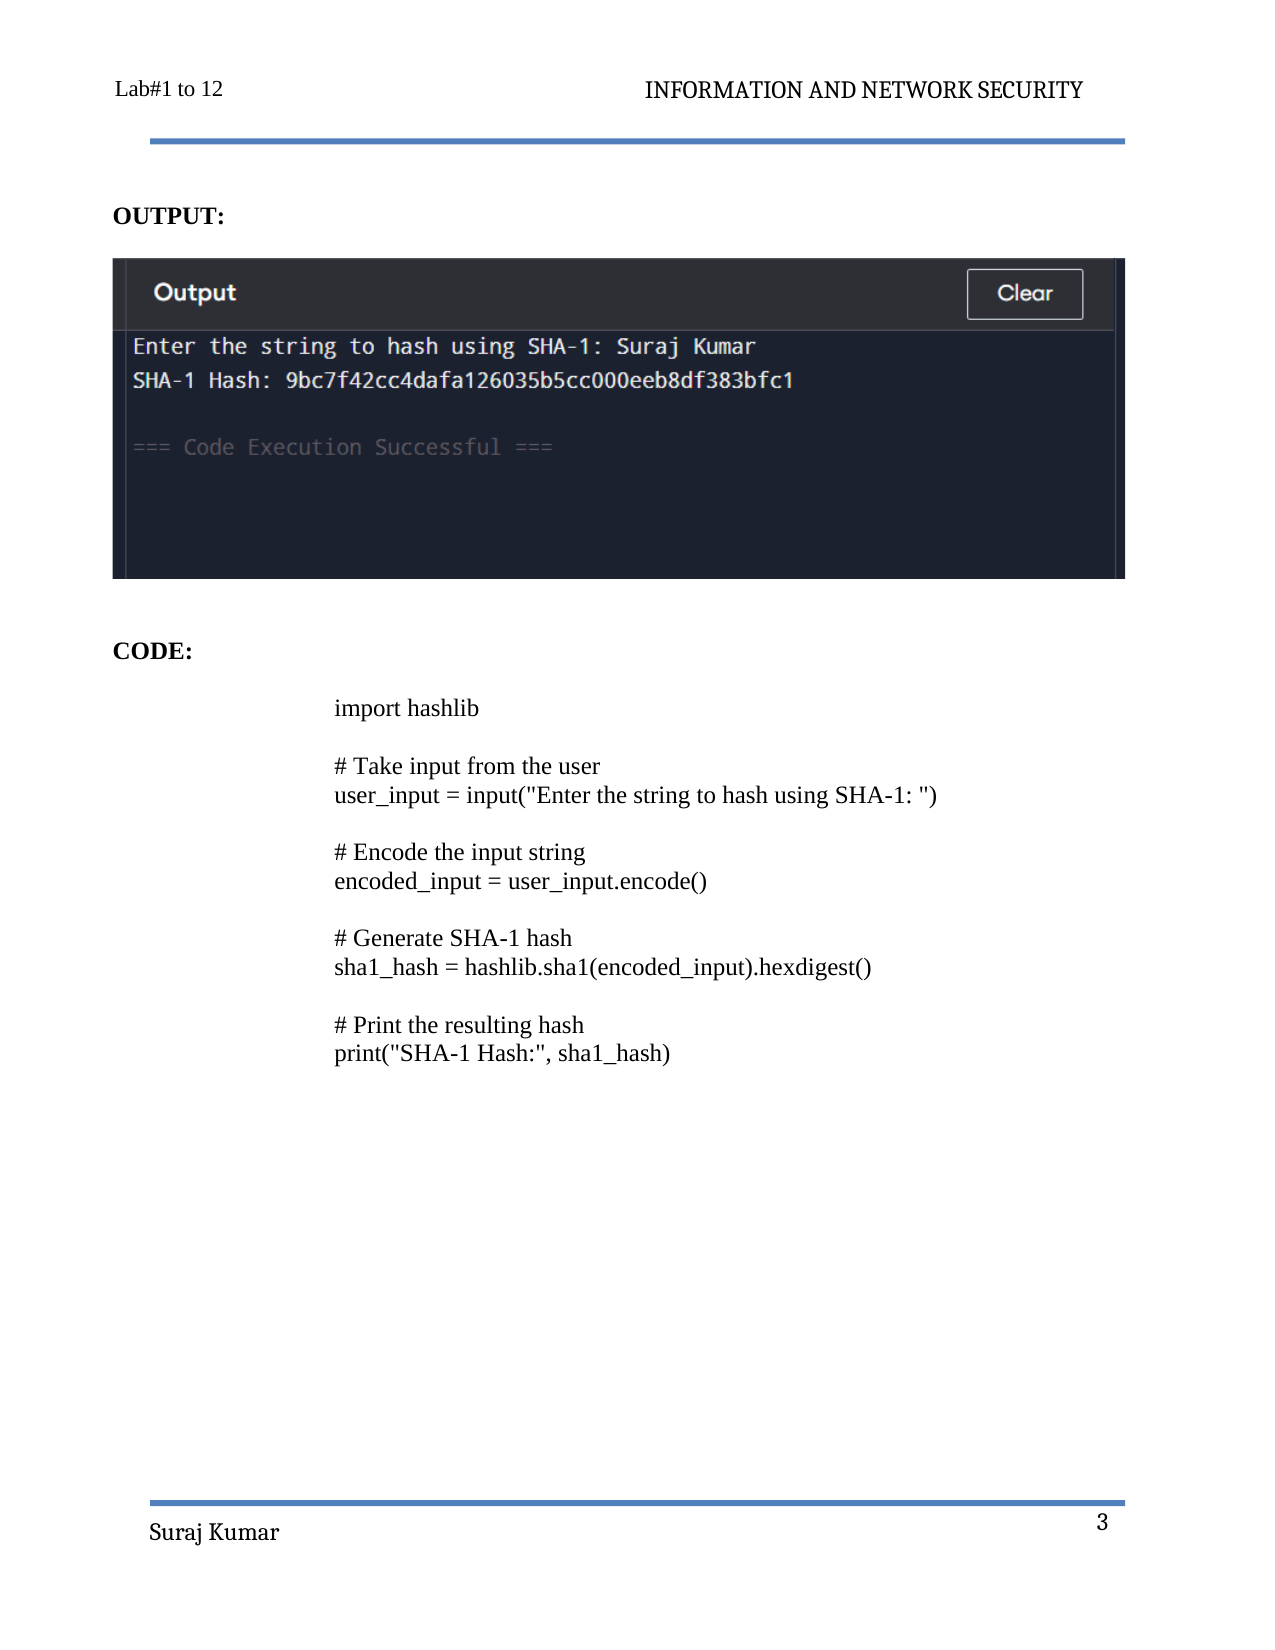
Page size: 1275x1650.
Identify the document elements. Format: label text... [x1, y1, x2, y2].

text import hashlib [334, 693, 1125, 722]
text # Generate SHA-1 hash [334, 923, 1125, 952]
text print("SHA-1 Hash:", sha1_hash) [334, 1038, 1125, 1067]
text sha1_hash = hashlib.sha1(encoded_input).hexdigest() [334, 952, 1125, 981]
text OUTPUT: [112, 201, 1125, 230]
text # Take input from the user [334, 751, 1125, 780]
text CODE: [112, 636, 1125, 665]
text encoded_input = user_input.encode() [334, 866, 1125, 895]
text user_input = input("Enter the string to hash using SHA-1: ") [334, 780, 1125, 808]
text # Encode the input string [334, 837, 1125, 866]
picture [112, 258, 1125, 579]
text # Print the resulting hash [334, 1010, 1125, 1038]
